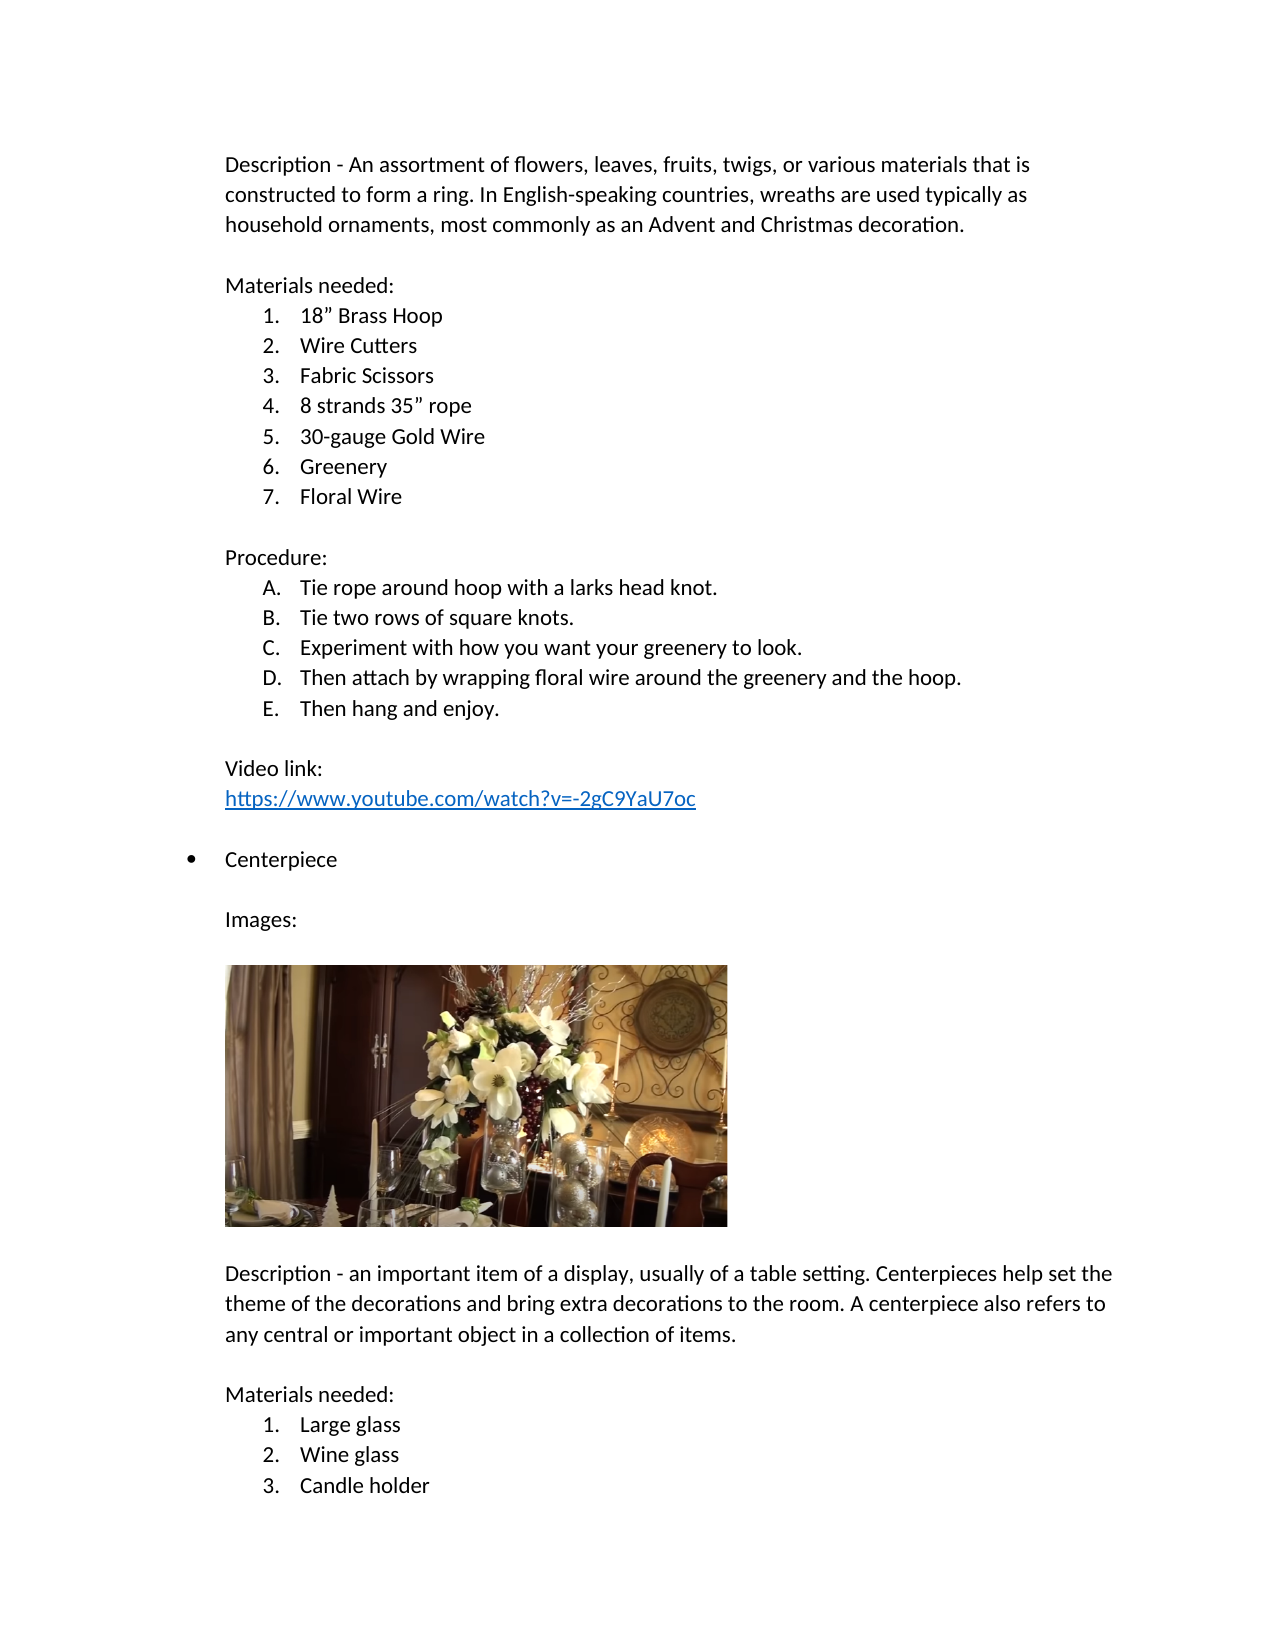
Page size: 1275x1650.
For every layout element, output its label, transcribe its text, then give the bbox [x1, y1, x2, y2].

list Candle holder [262, 1471, 1125, 1499]
list Materials needed: [225, 271, 1125, 299]
list Tie two rows of square knots. [262, 603, 1125, 631]
list Wine glass [262, 1441, 1125, 1468]
list Materials needed: [225, 1380, 1125, 1408]
list Floral Wire [262, 482, 1125, 510]
list Then attach by wrapping floral wire around the greenery and the hoop. [262, 663, 1125, 692]
list 30-gauge Gold Wire [262, 422, 1125, 450]
list Tie rope around hoop with a larks head knot. [262, 573, 1125, 601]
list Images: [225, 905, 1125, 933]
list Description - An assortment of flowers, leaves, fruits, twigs, or various materials that is constructed to form a ring. In English-speaking countries, wreaths are used typically as household ornaments, most commonly as an Advent and Christmas decoration. [225, 150, 1125, 238]
list Centerpiece [187, 845, 1125, 873]
list Description - an important item of a display, usually of a table setting. Centerpieces help set the theme of the decorations and bring extra decorations to the room. A centerpiece also refers to any central or important object in a collection of items. [225, 1259, 1125, 1348]
list Fabric Scissors [262, 361, 1125, 389]
list Experiment with how you want your greenery to look. [262, 633, 1125, 661]
list Procedure: [225, 543, 1125, 571]
list Greenery [262, 452, 1125, 480]
list Then hang and enjoy. [262, 694, 1125, 722]
list Video link: [225, 754, 1125, 782]
list 18” Brass Hoop [262, 301, 1125, 329]
picture [225, 965, 728, 1227]
list Wire Cutters [262, 331, 1125, 359]
list 8 strands 35” rope [262, 392, 1125, 420]
list Large glass [262, 1410, 1125, 1438]
list https://www.youtube.com/watch?v=-2gC9YaU7oc [225, 784, 1125, 812]
